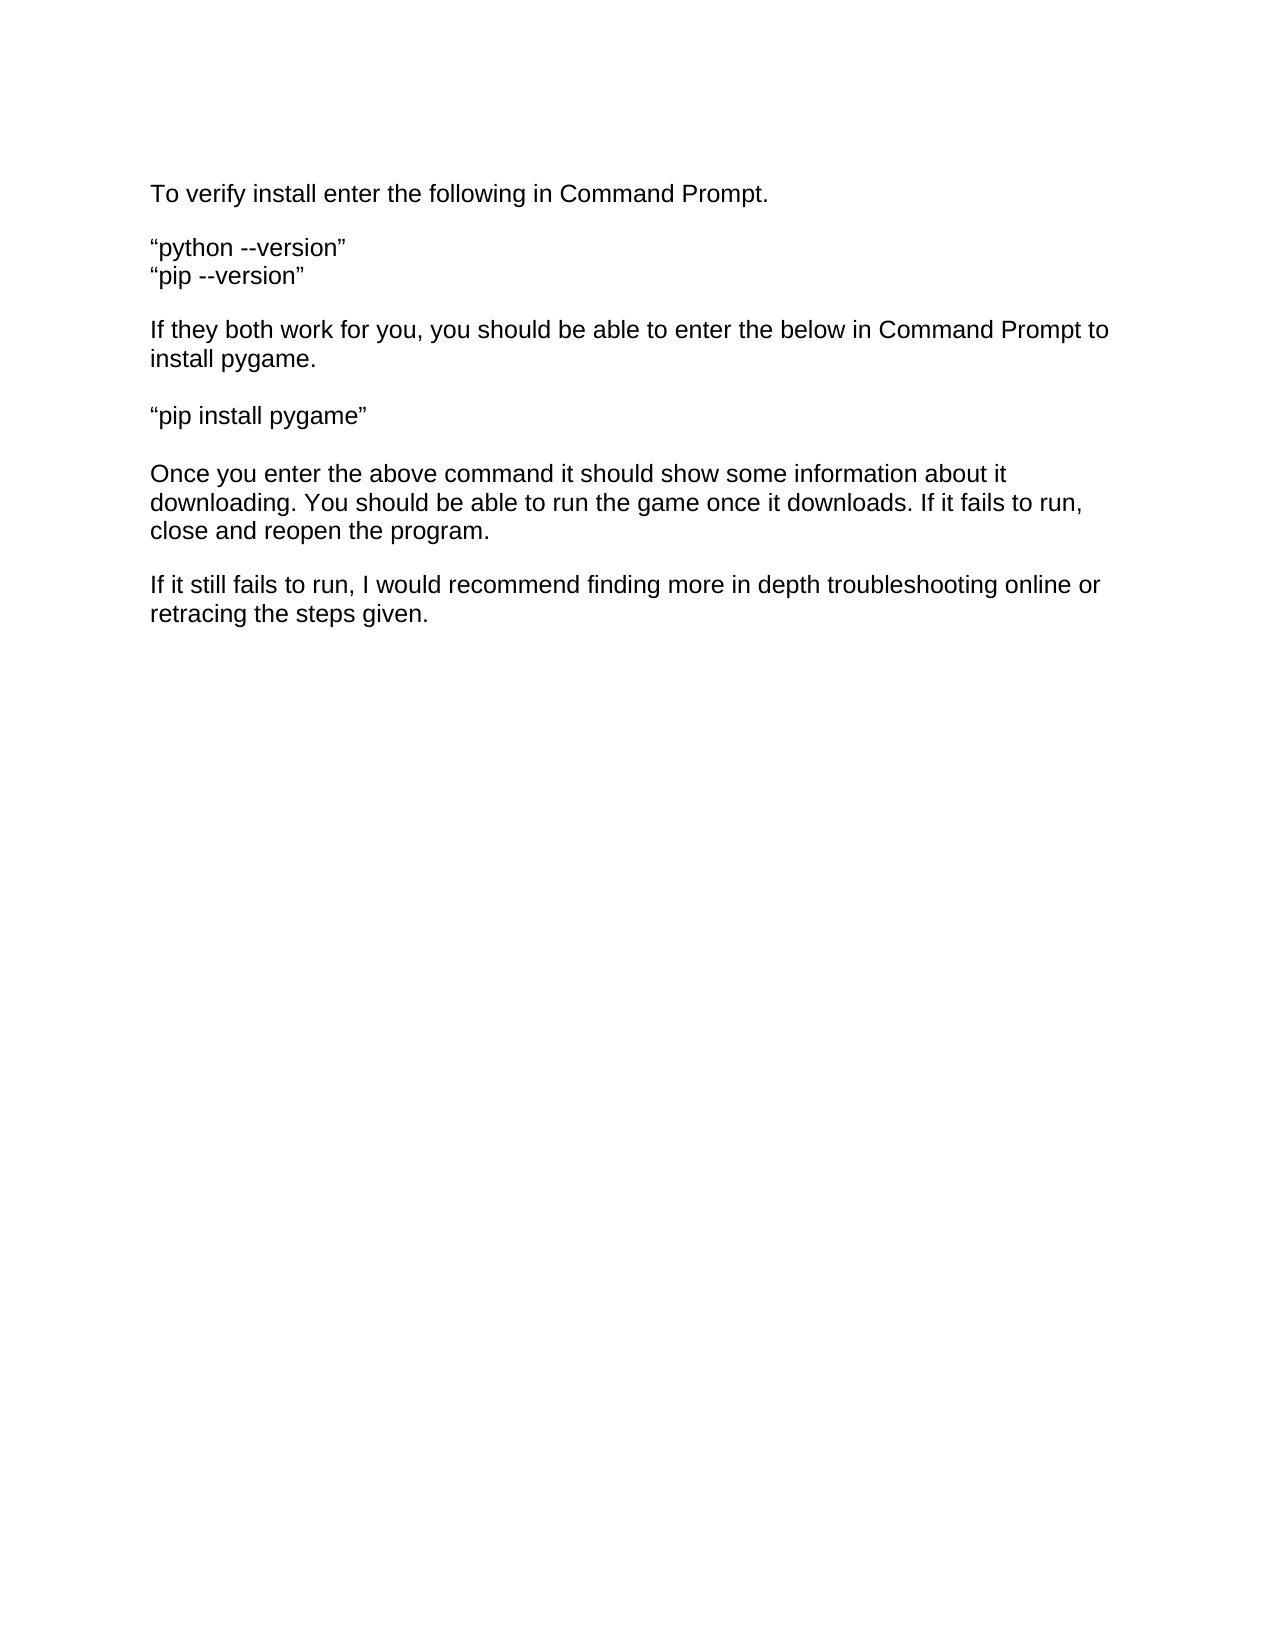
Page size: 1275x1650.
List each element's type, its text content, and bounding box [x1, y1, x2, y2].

text If it still fails to run, I would recommend finding more in depth troubleshooting online or retracing the steps given. [150, 570, 1125, 627]
text “python --version” “pip --version” [150, 232, 1125, 290]
text If they both work for you, you should be able to enter the below in Command Prompt to install pygame. “pip install pygame” Once you enter the above command it should show some information about it downloading. You should be able to run the game once it downloads. If it fails to run, close and reopen the program. [150, 315, 1125, 545]
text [150, 150, 1125, 207]
